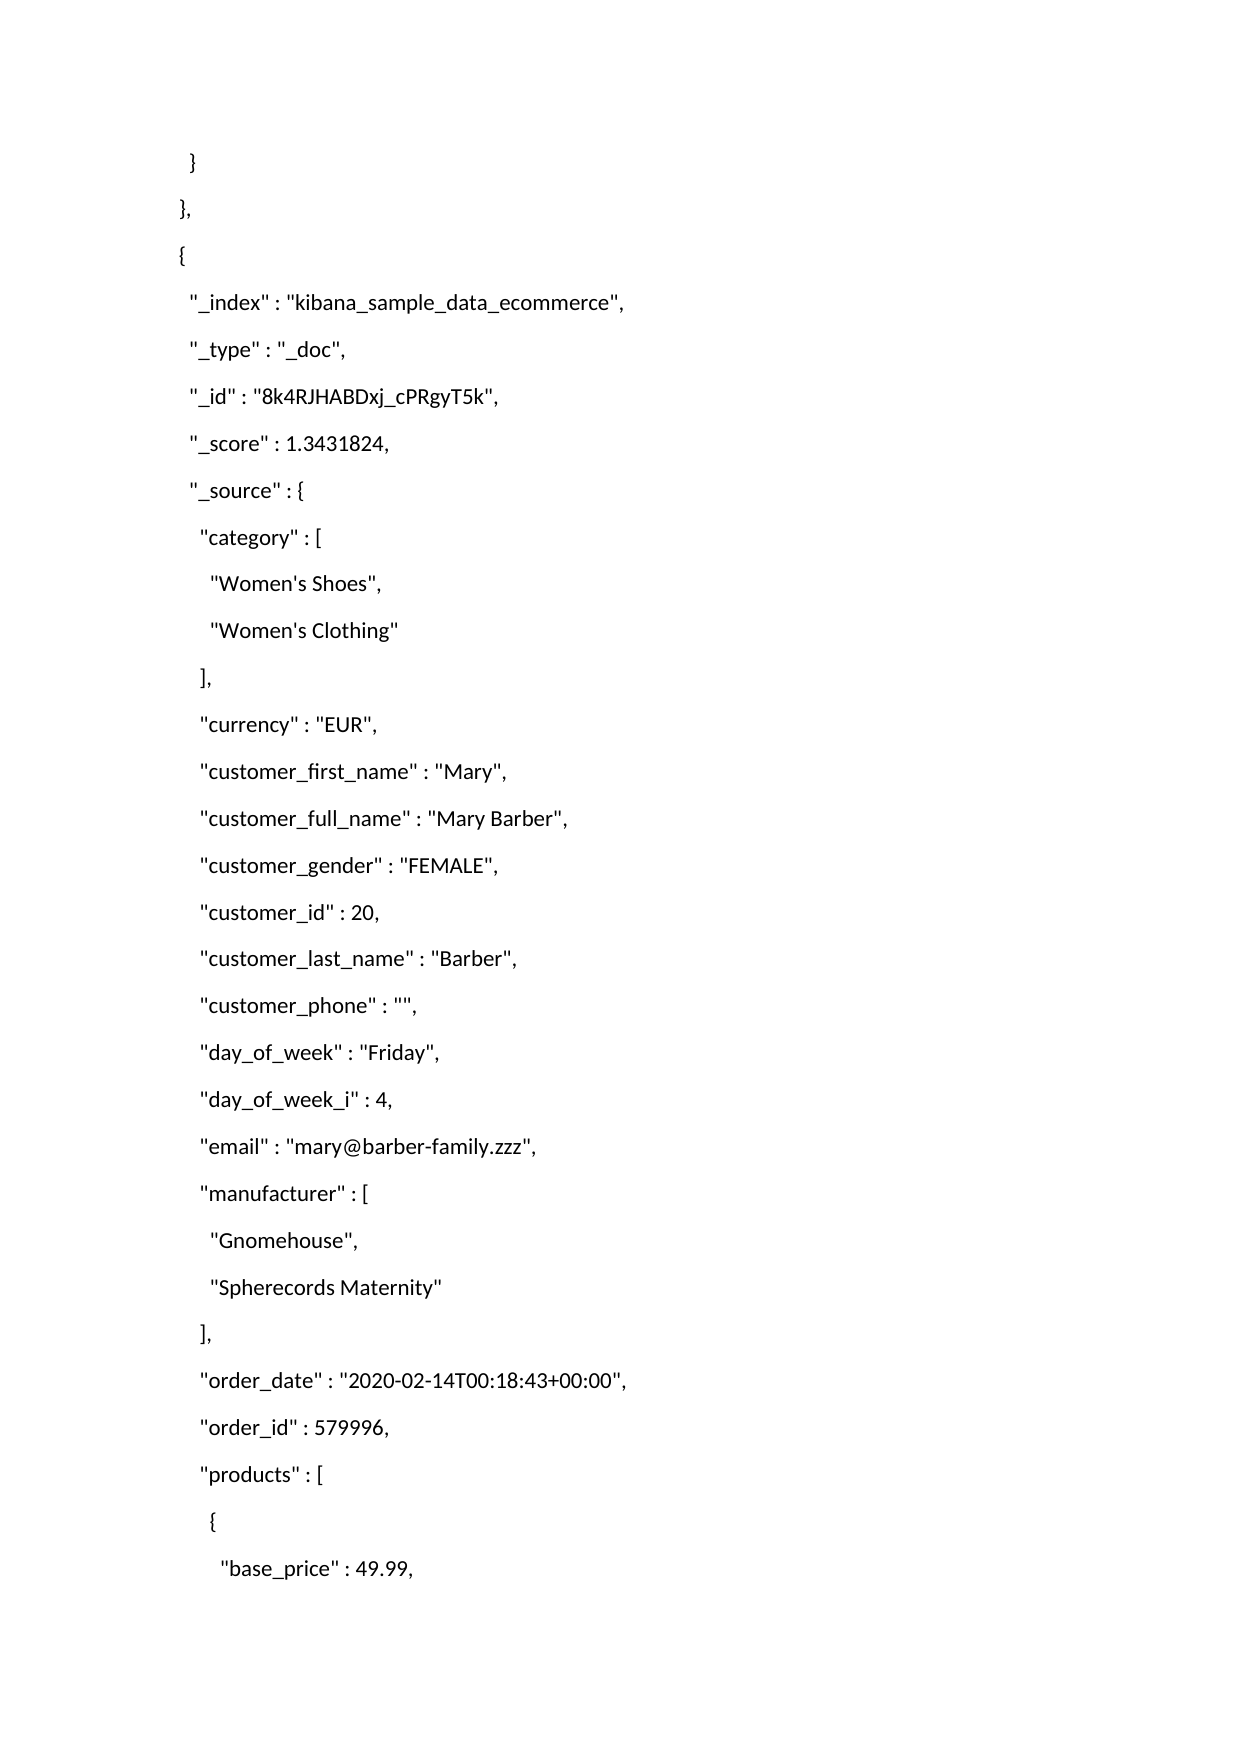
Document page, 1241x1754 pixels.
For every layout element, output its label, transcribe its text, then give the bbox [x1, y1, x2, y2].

text "_id" : "8k4RJHABDxj_cPRgyT5k", [148, 382, 1093, 410]
text ], [148, 663, 1093, 691]
text "customer_last_name" : "Barber", [148, 944, 1093, 972]
text "products" : [ [148, 1460, 1093, 1488]
text "email" : "mary@barber-family.zzz", [148, 1132, 1093, 1160]
text "day_of_week_i" : 4, [148, 1085, 1093, 1113]
text "customer_id" : 20, [148, 898, 1093, 926]
text ], [148, 1319, 1093, 1347]
text { [148, 1507, 1093, 1535]
text "base_price" : 49.99, [148, 1554, 1093, 1582]
text { [148, 241, 1093, 269]
text "order_date" : "2020-02-14T00:18:43+00:00", [148, 1366, 1093, 1394]
text "Women's Clothing" [148, 616, 1093, 644]
text }, [148, 194, 1093, 222]
text "Spherecords Maternity" [148, 1273, 1093, 1301]
text "category" : [ [148, 523, 1093, 551]
text "customer_gender" : "FEMALE", [148, 851, 1093, 879]
text "_score" : 1.3431824, [148, 429, 1093, 457]
text "customer_phone" : "", [148, 991, 1093, 1019]
text "manufacturer" : [ [148, 1179, 1093, 1207]
text "order_id" : 579996, [148, 1413, 1093, 1441]
text "_source" : { [148, 476, 1093, 504]
text "customer_full_name" : "Mary Barber", [148, 804, 1093, 832]
text "Gnomehouse", [148, 1226, 1093, 1254]
text "day_of_week" : "Friday", [148, 1038, 1093, 1066]
text "currency" : "EUR", [148, 710, 1093, 738]
text "_type" : "_doc", [148, 335, 1093, 363]
text } [148, 148, 1093, 176]
text "Women's Shoes", [148, 569, 1093, 597]
text "customer_first_name" : "Mary", [148, 757, 1093, 785]
text "_index" : "kibana_sample_data_ecommerce", [148, 288, 1093, 316]
